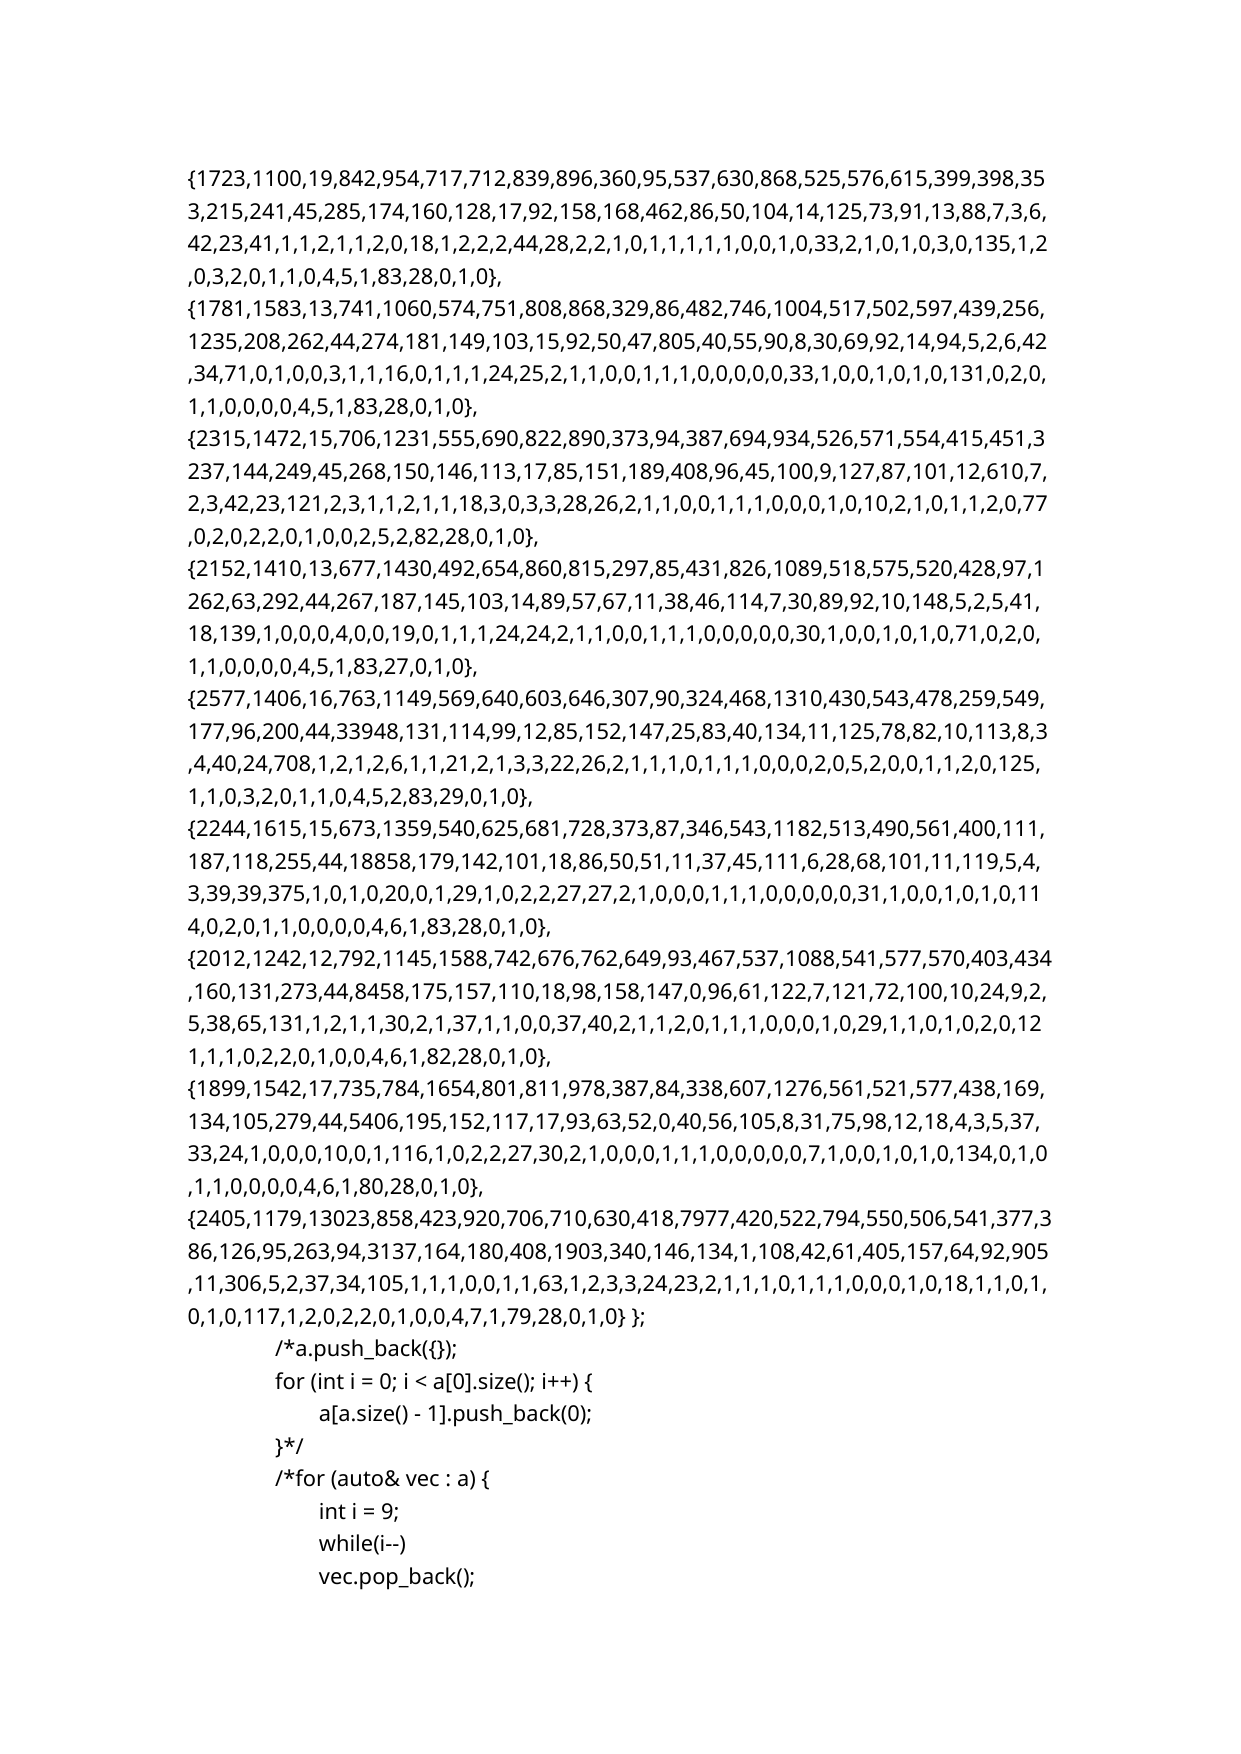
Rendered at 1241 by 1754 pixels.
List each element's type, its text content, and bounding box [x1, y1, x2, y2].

text vec.pop_back(); [187, 1559, 1053, 1592]
text while(i--) [187, 1527, 1053, 1559]
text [187, 162, 1053, 1332]
text /*for (auto& vec : a) { [187, 1462, 1053, 1494]
text for (int i = 0; i < a[0].size(); i++) { [187, 1364, 1053, 1397]
text int i = 9; [187, 1494, 1053, 1527]
text }*/ [187, 1429, 1053, 1462]
text /*a.push_back({}); [187, 1332, 1053, 1364]
text a[a.size() - 1].push_back(0); [187, 1397, 1053, 1429]
